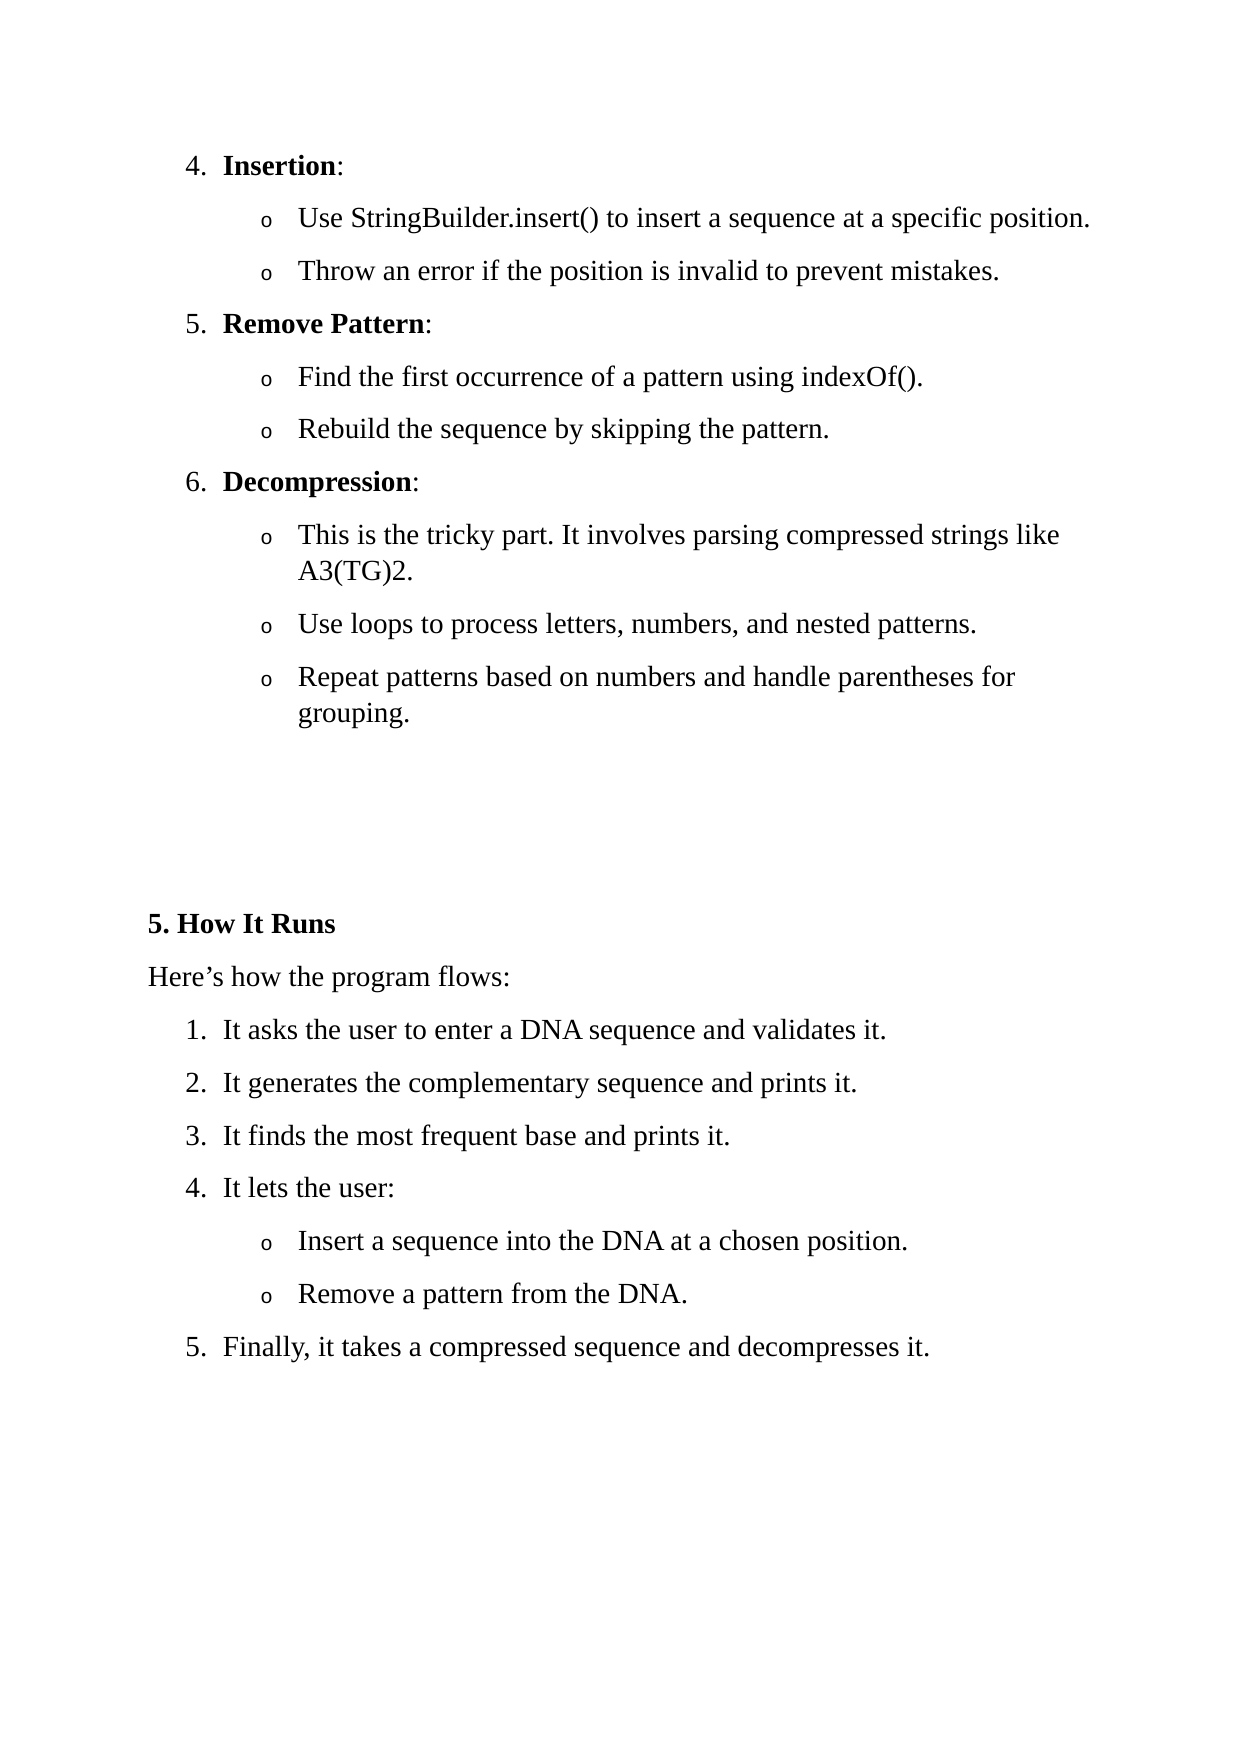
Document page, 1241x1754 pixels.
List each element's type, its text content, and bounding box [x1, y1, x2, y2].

list It finds the most frequent base and prints it. [185, 1118, 1093, 1151]
list Finally, it takes a compressed sequence and decompresses it. [185, 1329, 1093, 1362]
list It lets the user: [185, 1171, 1093, 1204]
list Find the first occurrence of a pattern using indexOf(). [260, 359, 1093, 392]
list Insert a sequence into the DNA at a chosen position. [260, 1223, 1093, 1257]
text 5. How It Runs [148, 906, 1093, 940]
list It asks the user to enter a DNA sequence and validates it. [185, 1012, 1093, 1046]
list It generates the complementary sequence and prints it. [185, 1065, 1093, 1098]
list Rebuild the sequence by skipping the pattern. [260, 412, 1093, 445]
list Remove Pattern: [185, 306, 1093, 339]
list Throw an error if the position is invalid to prevent mistakes. [260, 253, 1093, 287]
list Decompression: [185, 464, 1093, 498]
list Insertion: [185, 148, 1093, 181]
list Use loops to process letters, numbers, and nested patterns. [260, 606, 1093, 640]
text Here’s how the program flows: [148, 959, 1093, 993]
list Use StringBuilder.insert() to insert a sequence at a specific position. [260, 200, 1093, 234]
list Repeat patterns based on numbers and handle parentheses for grouping. [260, 659, 1093, 729]
list This is the tricky part. It involves parsing compressed strings like A3(TG)2. [260, 517, 1093, 587]
list Remove a pattern from the DNA. [260, 1276, 1093, 1310]
